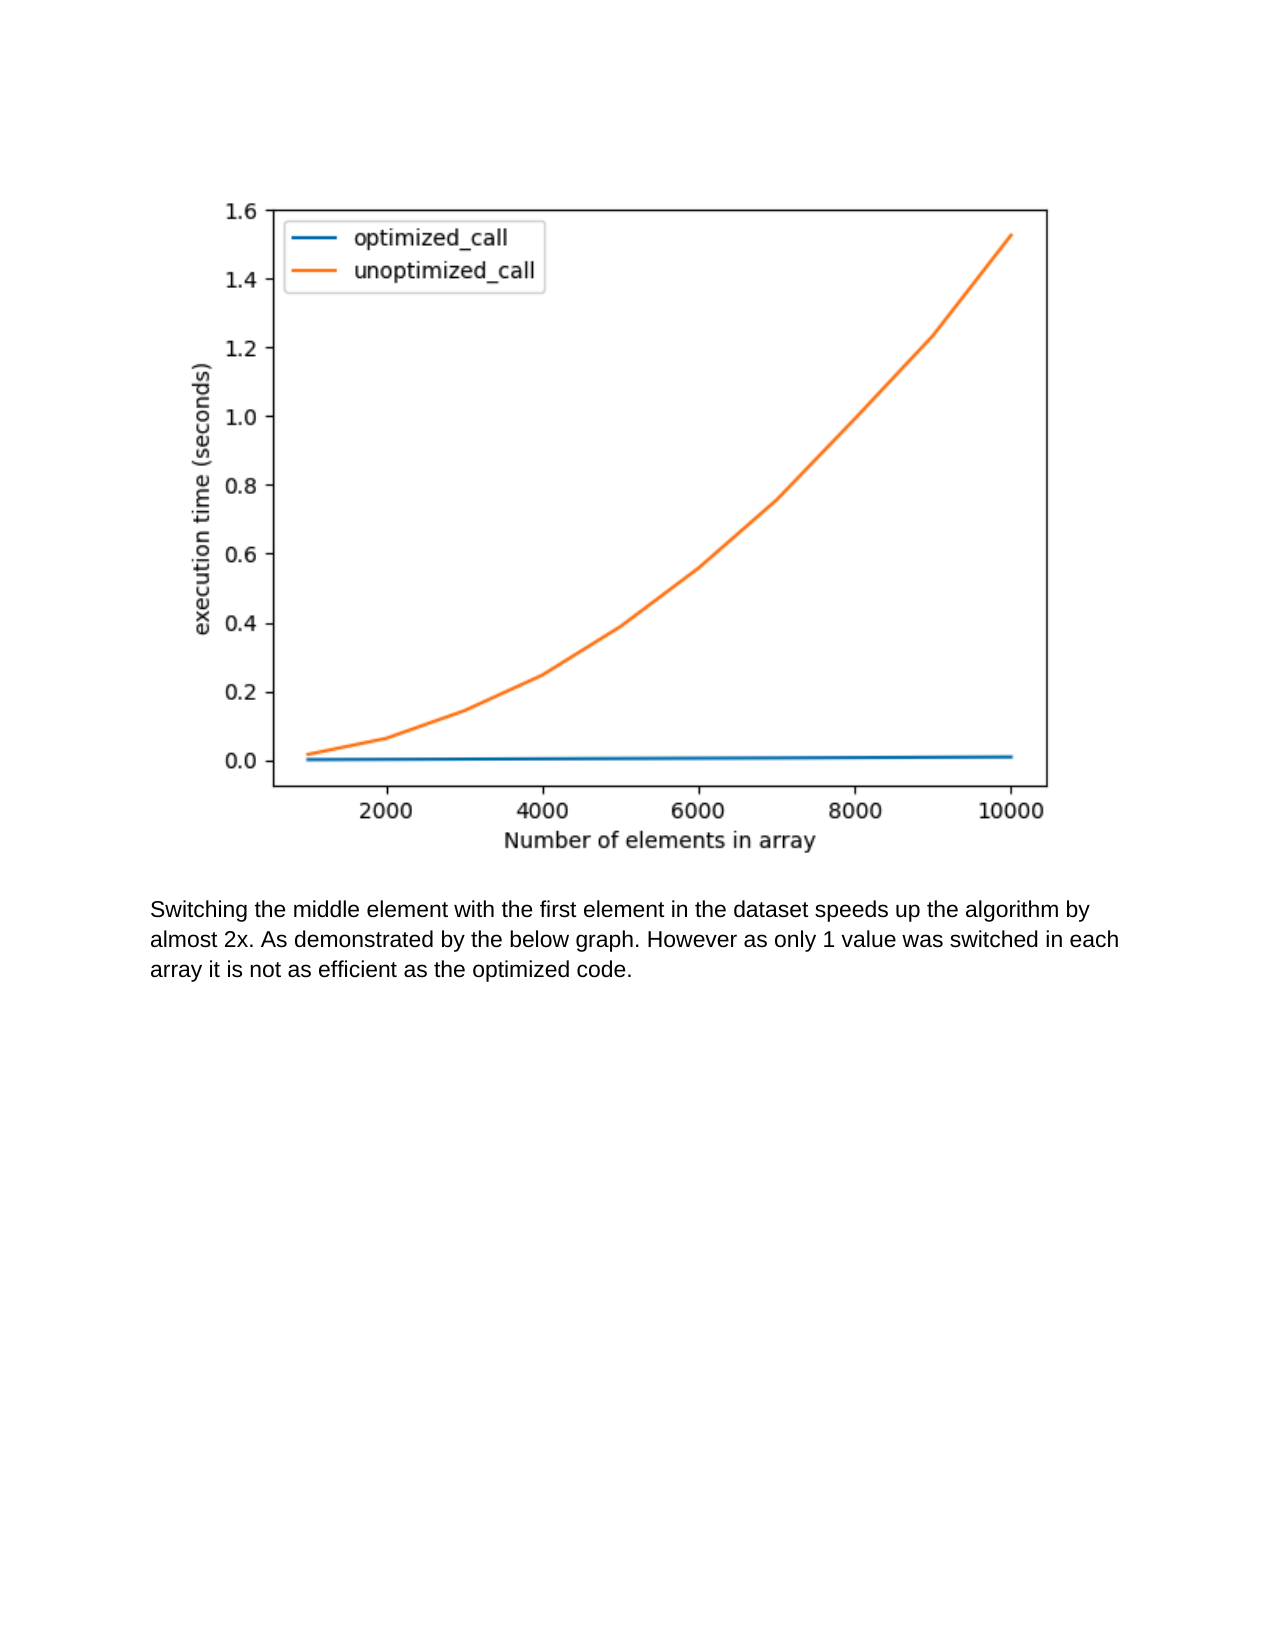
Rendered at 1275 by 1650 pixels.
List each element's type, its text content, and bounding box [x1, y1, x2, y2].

picture [150, 150, 1125, 867]
text Switching the middle element with the first element in the dataset speeds up the algorithm by almost 2x. As demonstrated by the below graph. However as only 1 value was switched in each array it is not as efficient as the optimized code. [150, 896, 1125, 982]
